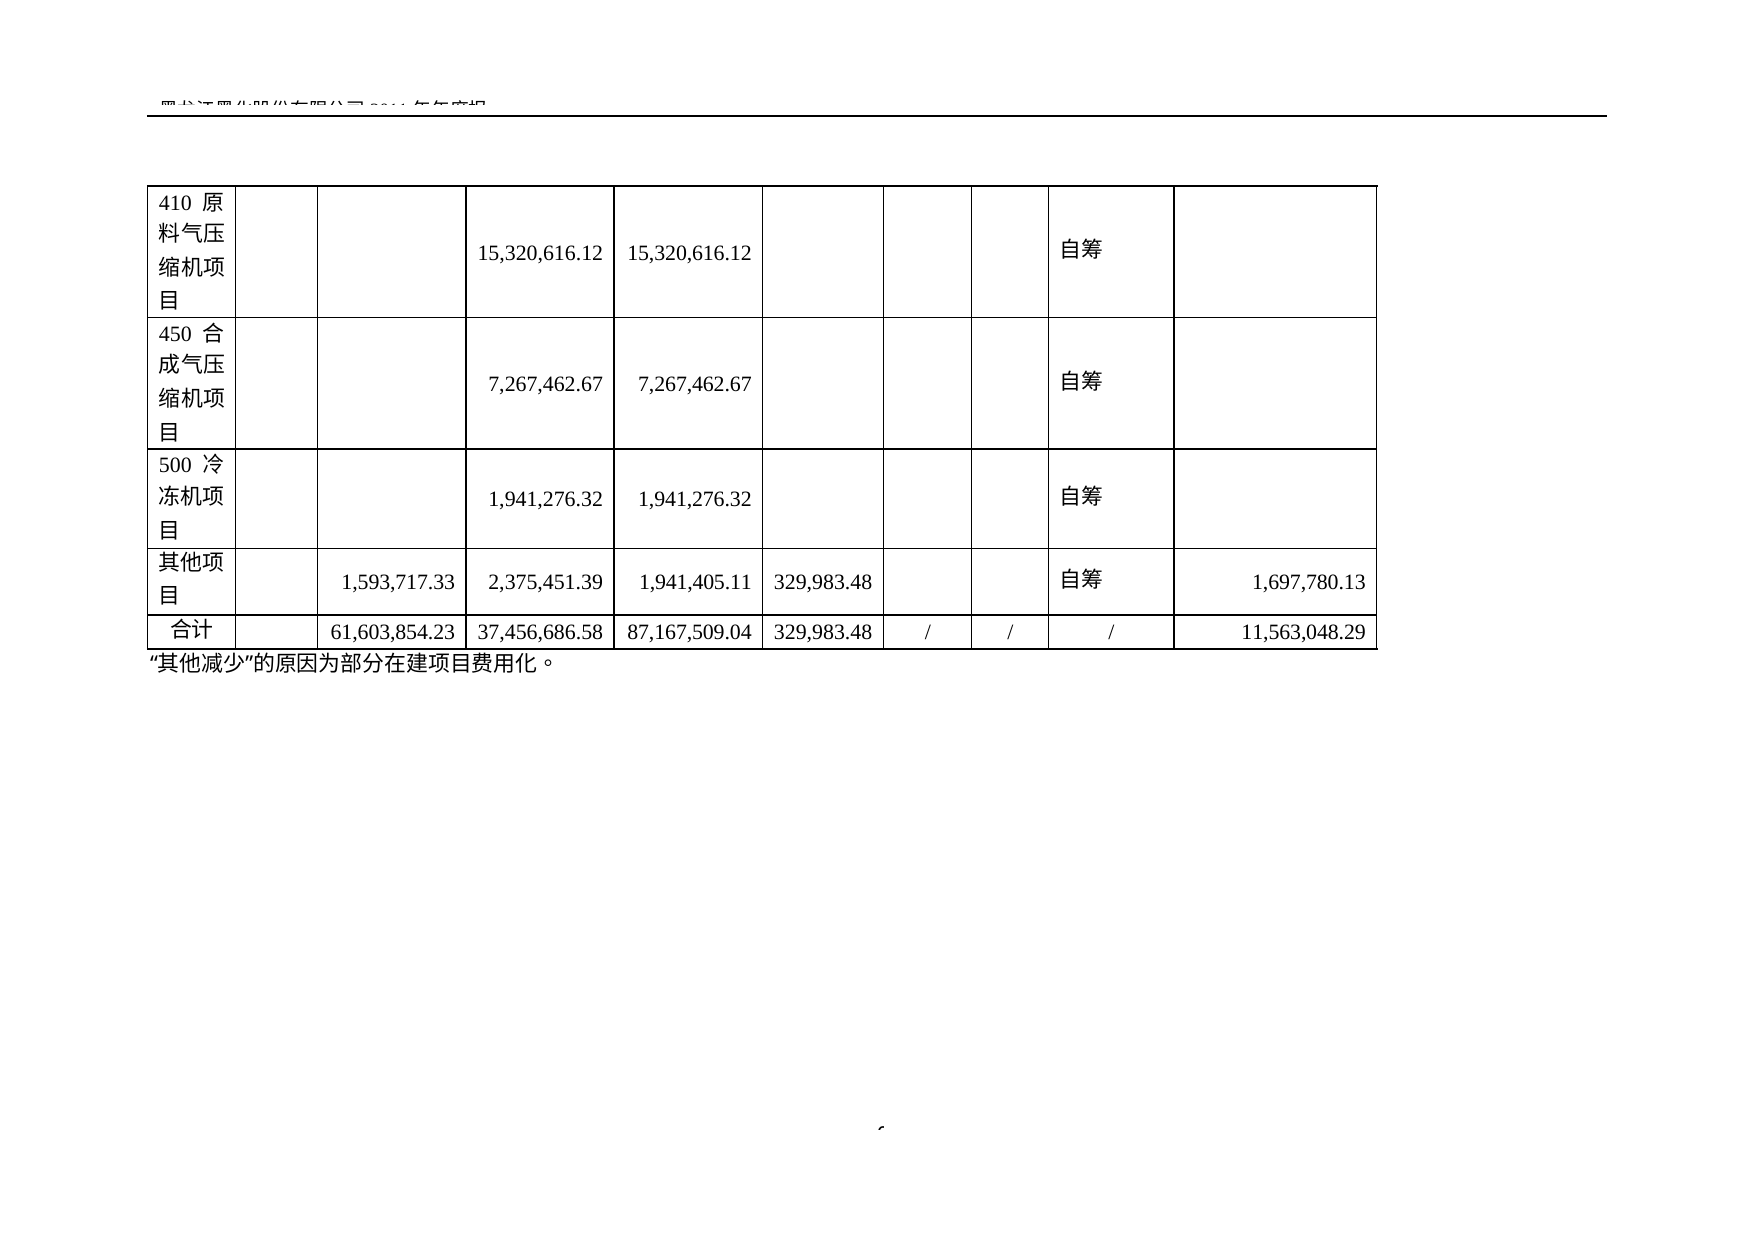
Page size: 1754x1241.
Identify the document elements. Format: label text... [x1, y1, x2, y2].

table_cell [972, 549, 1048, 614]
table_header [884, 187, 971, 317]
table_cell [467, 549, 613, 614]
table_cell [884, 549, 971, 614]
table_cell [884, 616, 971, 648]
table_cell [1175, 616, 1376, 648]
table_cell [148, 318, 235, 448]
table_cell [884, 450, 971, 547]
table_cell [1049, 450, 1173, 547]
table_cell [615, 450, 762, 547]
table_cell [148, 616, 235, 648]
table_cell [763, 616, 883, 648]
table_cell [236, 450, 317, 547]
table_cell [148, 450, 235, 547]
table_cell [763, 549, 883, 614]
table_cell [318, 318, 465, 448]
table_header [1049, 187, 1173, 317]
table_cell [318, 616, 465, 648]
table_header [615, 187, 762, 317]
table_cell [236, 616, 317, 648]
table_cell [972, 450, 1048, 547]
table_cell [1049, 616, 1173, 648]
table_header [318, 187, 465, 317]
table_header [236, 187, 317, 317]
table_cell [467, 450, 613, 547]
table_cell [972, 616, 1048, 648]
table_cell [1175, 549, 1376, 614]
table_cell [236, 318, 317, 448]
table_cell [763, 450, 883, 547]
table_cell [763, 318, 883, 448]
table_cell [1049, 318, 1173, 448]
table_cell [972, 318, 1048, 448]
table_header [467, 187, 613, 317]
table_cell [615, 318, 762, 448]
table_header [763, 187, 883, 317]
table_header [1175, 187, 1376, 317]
text “其他减少”的原因为部分在建项目费用化。 [150, 650, 1618, 677]
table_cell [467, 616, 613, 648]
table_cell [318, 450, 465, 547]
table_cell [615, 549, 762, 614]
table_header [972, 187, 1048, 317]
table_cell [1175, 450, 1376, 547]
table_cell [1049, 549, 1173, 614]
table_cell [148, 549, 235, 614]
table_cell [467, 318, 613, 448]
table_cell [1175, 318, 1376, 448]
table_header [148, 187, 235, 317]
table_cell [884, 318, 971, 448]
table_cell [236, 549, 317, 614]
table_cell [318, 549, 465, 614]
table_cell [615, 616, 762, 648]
